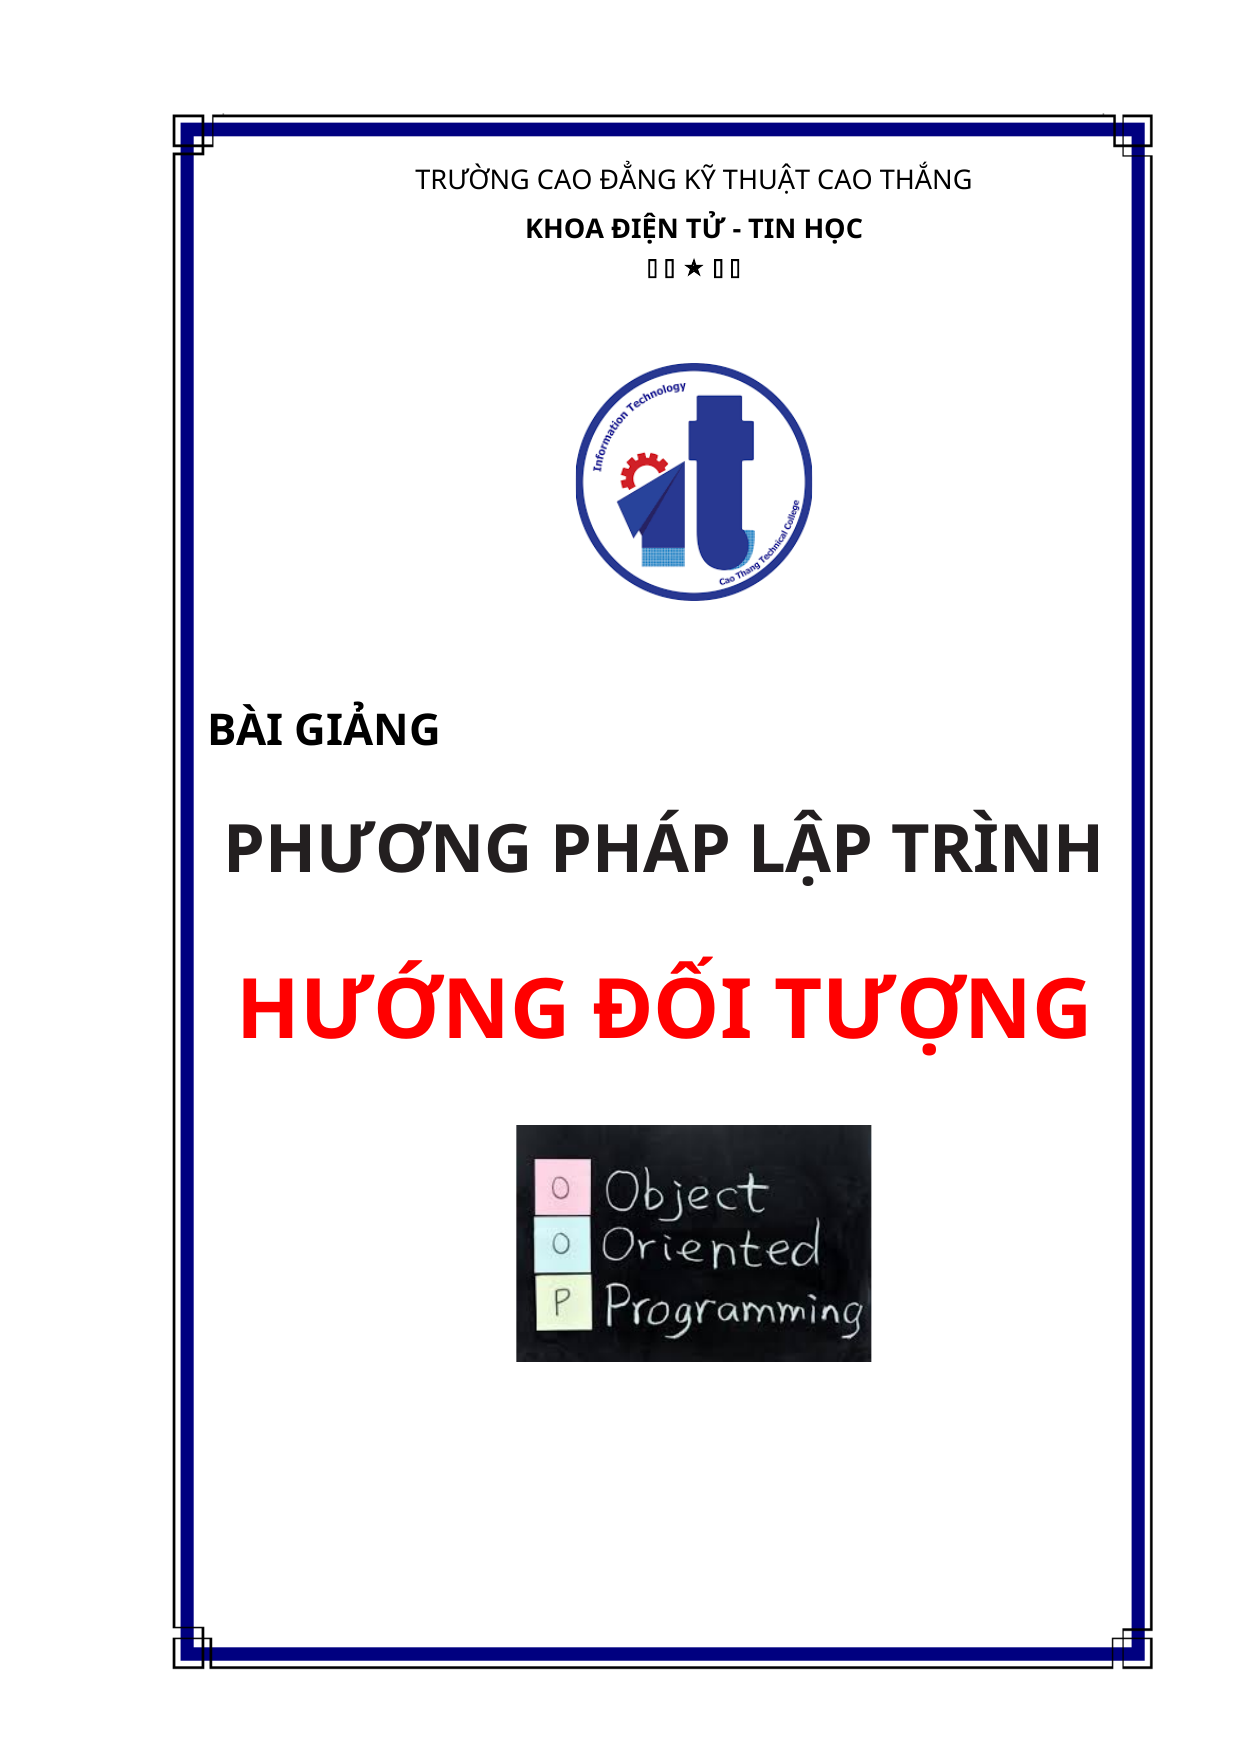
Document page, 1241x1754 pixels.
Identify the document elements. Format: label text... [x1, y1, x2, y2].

text TRƯỜNG CAO ĐẲNG KỸ THUẬT CAO THẮNG [207, 160, 1122, 197]
picture [165, 112, 1162, 1680]
text BÀI GIẢNG [207, 699, 1122, 758]
text HƯỚNG ĐỐI TƯỢNG [207, 949, 1122, 1063]
text KHOA ĐIỆN TỬ - TIN HỌC [207, 209, 1122, 246]
text PHƯƠNG PHÁP LẬP TRÌNH [207, 801, 1122, 892]
